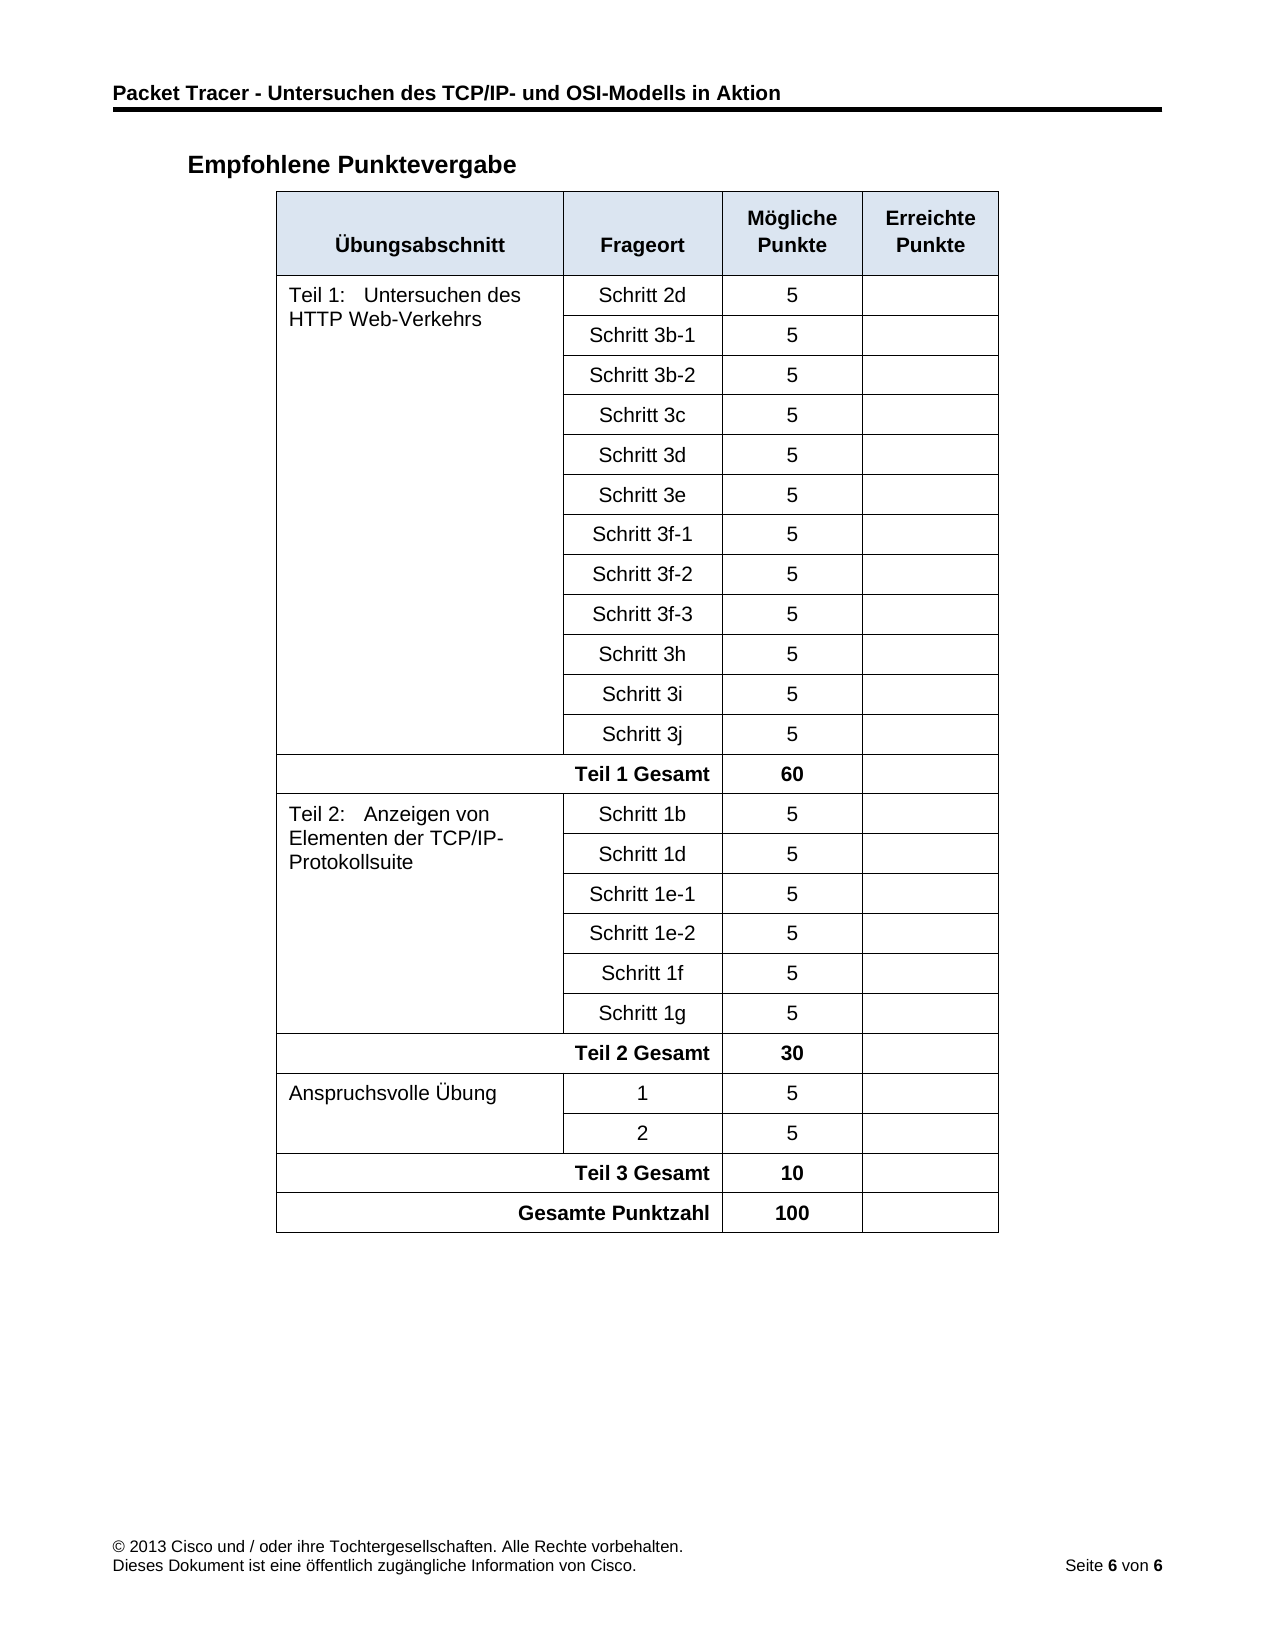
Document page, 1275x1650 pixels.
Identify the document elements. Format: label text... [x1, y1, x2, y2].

table_cell Teil 1: Untersuchen des HTTP Web-Verkehrs [277, 276, 563, 753]
table_cell 5 [723, 316, 862, 354]
table_cell 5 [723, 874, 862, 913]
table_cell Schritt 1e-2 [564, 914, 722, 953]
table_cell [863, 635, 998, 674]
table_cell [863, 475, 998, 514]
table_cell [863, 595, 998, 634]
table_cell 5 [723, 356, 862, 394]
table_cell [863, 914, 998, 953]
table_cell [863, 435, 998, 474]
table_cell [863, 675, 998, 713]
table_cell [863, 356, 998, 394]
table_cell Schritt 3f-1 [564, 515, 722, 554]
table_cell 5 [723, 675, 862, 713]
table_cell [863, 395, 998, 434]
text Empfohlene Punktevergabe [112, 150, 1162, 179]
table_cell [863, 715, 998, 753]
table_cell 5 [723, 715, 862, 753]
table_cell 5 [723, 1114, 862, 1152]
table_cell 5 [723, 515, 862, 554]
table_cell Schritt 3b-2 [564, 356, 722, 394]
table_cell [863, 1193, 998, 1232]
table_cell 5 [723, 435, 862, 474]
table_cell [863, 794, 998, 833]
table_cell Schritt 3c [564, 395, 722, 434]
table_cell [863, 555, 998, 594]
table_cell Schritt 1d [564, 834, 722, 873]
table_cell 5 [723, 635, 862, 674]
table_cell [863, 1154, 998, 1192]
table_cell Gesamte Punktzahl [277, 1193, 722, 1232]
table_header Frageort [564, 192, 722, 275]
table_cell 5 [723, 994, 862, 1033]
table_cell 5 [723, 794, 862, 833]
table_cell 1 [564, 1074, 722, 1112]
table_cell Teil 2 Gesamt [277, 1034, 722, 1073]
table_cell 60 [723, 755, 862, 793]
table_cell 10 [723, 1154, 862, 1192]
table_cell [863, 276, 998, 314]
table_cell Schritt 3i [564, 675, 722, 713]
table_cell 5 [723, 475, 862, 514]
table_cell Schritt 3h [564, 635, 722, 674]
table_cell 30 [723, 1034, 862, 1073]
table_cell [863, 994, 998, 1033]
table_header Mögliche Punkte [723, 192, 862, 275]
table_cell Anspruchsvolle Übung [277, 1074, 563, 1152]
table_cell [863, 316, 998, 354]
table_cell Schritt 1e-1 [564, 874, 722, 913]
table_cell 2 [564, 1114, 722, 1152]
table_cell [863, 954, 998, 993]
table_cell Schritt 3f-2 [564, 555, 722, 594]
table_cell [863, 1034, 998, 1073]
table_cell Schritt 1f [564, 954, 722, 993]
table_cell 5 [723, 395, 862, 434]
table_cell 5 [723, 555, 862, 594]
table_cell Schritt 3b-1 [564, 316, 722, 354]
table_cell [863, 755, 998, 793]
table_cell Schritt 3e [564, 475, 722, 514]
table_cell [863, 1114, 998, 1152]
table_cell Teil 3 Gesamt [277, 1154, 722, 1192]
table_header Erreichte Punkte [863, 192, 998, 275]
table_cell Schritt 2d [564, 276, 722, 314]
table_cell Schritt 1g [564, 994, 722, 1033]
table_cell [863, 834, 998, 873]
table_cell Teil 1 Gesamt [277, 755, 722, 793]
table_cell 100 [723, 1193, 862, 1232]
table_cell Teil 2: Anzeigen von Elementen der TCP/IP-Protokollsuite [277, 794, 563, 1033]
table_cell [863, 874, 998, 913]
table_cell 5 [723, 595, 862, 634]
table_cell Schritt 3j [564, 715, 722, 753]
table_cell 5 [723, 1074, 862, 1112]
table_cell 5 [723, 276, 862, 314]
table_cell Schritt 1b [564, 794, 722, 833]
table_cell [863, 515, 998, 554]
table_cell [863, 1074, 998, 1112]
table_cell Schritt 3d [564, 435, 722, 474]
table_cell 5 [723, 954, 862, 993]
table_header Übungsabschnitt [277, 192, 563, 275]
table_cell 5 [723, 834, 862, 873]
table_cell 5 [723, 914, 862, 953]
table_cell Schritt 3f-3 [564, 595, 722, 634]
